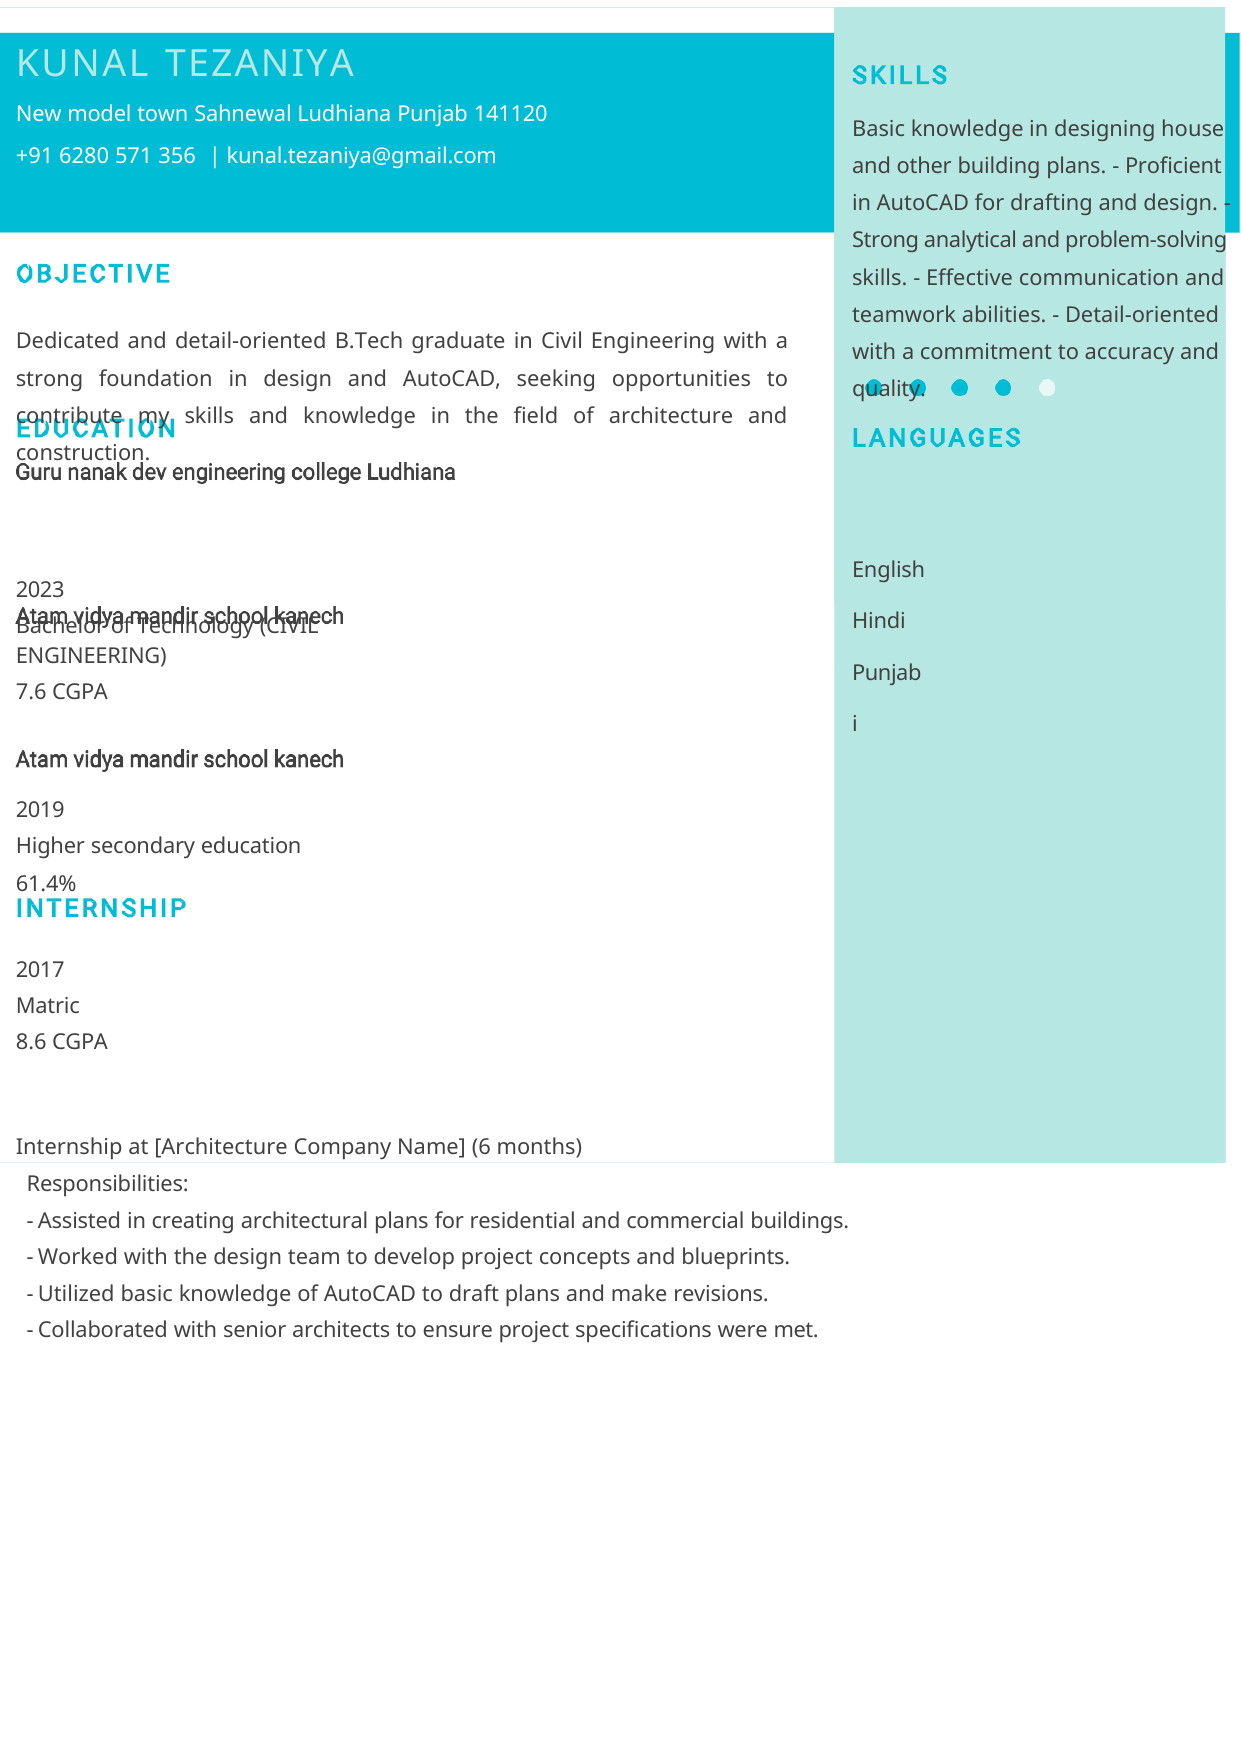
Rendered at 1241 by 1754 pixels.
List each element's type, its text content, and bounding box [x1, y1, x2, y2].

text 2019 [16, 794, 1236, 824]
text 2023 [16, 573, 465, 603]
text Higher secondary education 61.4% [16, 830, 341, 897]
text Matric [16, 990, 1236, 1020]
picture [16, 467, 455, 484]
list Worked with the design team to develop project concepts and blueprints. [26, 1241, 1236, 1271]
list Utilized basic knowledge of AutoCAD to draft plans and make revisions. [26, 1278, 1236, 1307]
text Internship at [Architecture Company Name] (6 months) Responsibilities: [16, 1131, 700, 1198]
text Strong analytical and problem-solving skills. - Effective communication and teamwork abilities. - Detail-oriented with a commitment to accuracy and quality. [852, 224, 1236, 403]
text New model town Sahnewal Ludhiana Punjab 141120 [16, 97, 792, 127]
picture [15, 749, 343, 772]
picture [835, 233, 1240, 1163]
text English Hindi Punjabi [852, 554, 926, 738]
text Bachelor of Technology (CIVIL ENGINEERING) [16, 610, 465, 669]
title KUNAL TEZANIYA [16, 36, 792, 87]
list Collaborated with senior architects to ensure project specifications were met. [26, 1314, 1236, 1344]
text Basic knowledge in designing house and other building plans. - Proficient in AutoCAD for drafting and design. - [852, 113, 1236, 217]
list Assisted in creating architectural plans for residential and commercial buildings. [26, 1205, 1236, 1235]
text +91 6280 571 356 | kunal.tezaniya@gmail.com [16, 140, 792, 170]
text 8.6 CGPA [16, 1026, 1236, 1056]
text 2017 [16, 953, 1236, 983]
text 7.6 CGPA [16, 676, 465, 706]
picture [15, 606, 343, 628]
text Dedicated and detail-oriented B.Tech graduate in Civil Engineering with a strong foundation in design and AutoCAD, seeking opportunities to contribute my skills and knowledge in the field of architecture and construction. [16, 325, 788, 467]
